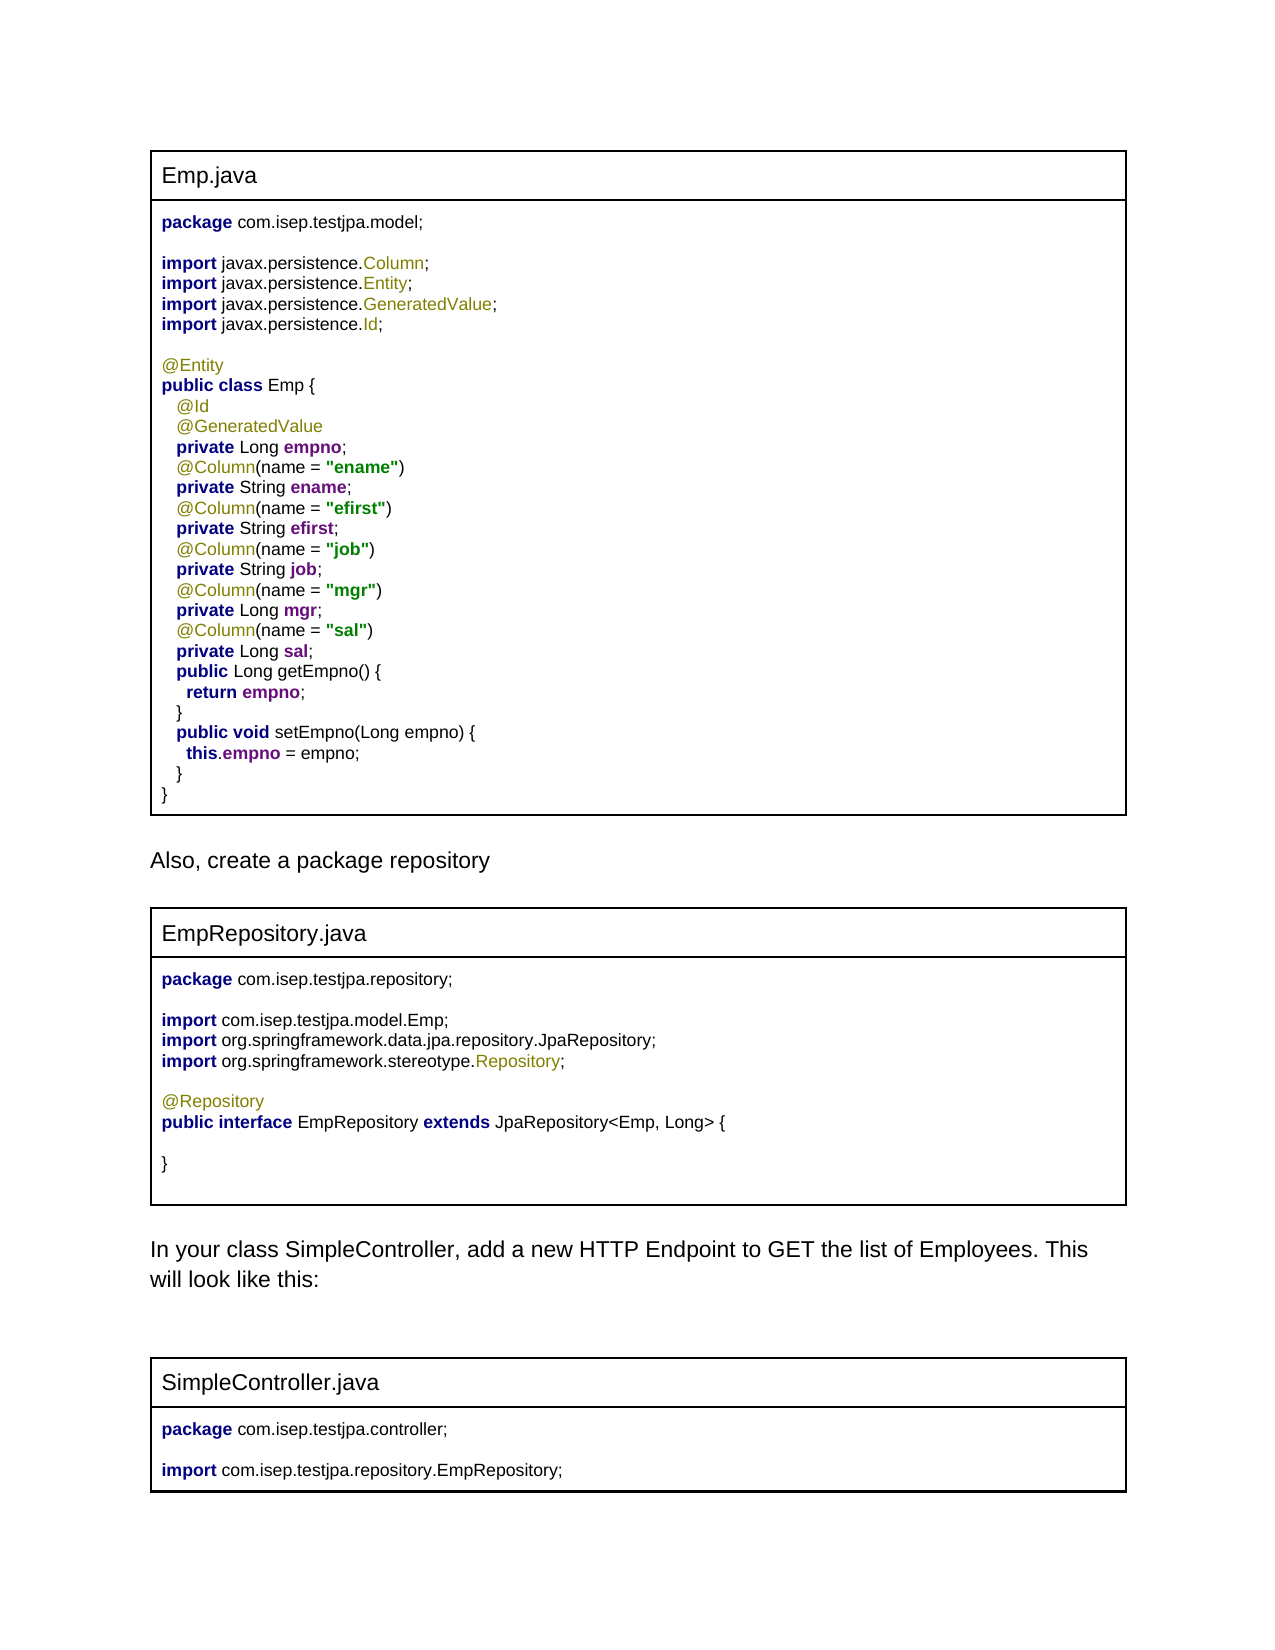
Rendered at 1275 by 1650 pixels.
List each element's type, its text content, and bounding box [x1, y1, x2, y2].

table_header SimpleController.java [152, 1359, 1125, 1406]
table_cell package com.isep.testjpa.repository; import com.isep.testjpa.model.Emp; import org.springframework.data.jpa.repository.JpaRepository; import org.springframework.stereotype.Repository; @Repository public interface EmpRepository extends JpaRepository<Emp, Long> { } [152, 958, 1125, 1204]
text Also, create a package repository [150, 847, 1125, 873]
table_header EmpRepository.java [152, 909, 1125, 956]
table_header Emp.java [152, 152, 1125, 199]
text In your class SimpleController, add a new HTTP Endpoint to GET the list of Employees. This will look like this: [150, 1236, 1125, 1293]
table_cell package com.isep.testjpa.model; import javax.persistence.Column; import javax.persistence.Entity; import javax.persistence.GeneratedValue; import javax.persistence.Id; @Entity public class Emp { @Id @GeneratedValue private Long empno; @Column(name = "ename") private String ename; @Column(name = "efirst") private String efirst; @Column(name = "job") private String job; @Column(name = "mgr") private Long mgr; @Column(name = "sal") private Long sal; public Long getEmpno() { return empno; } public void setEmpno(Long empno) { this.empno = empno; } } [152, 201, 1125, 814]
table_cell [152, 1408, 1125, 1490]
